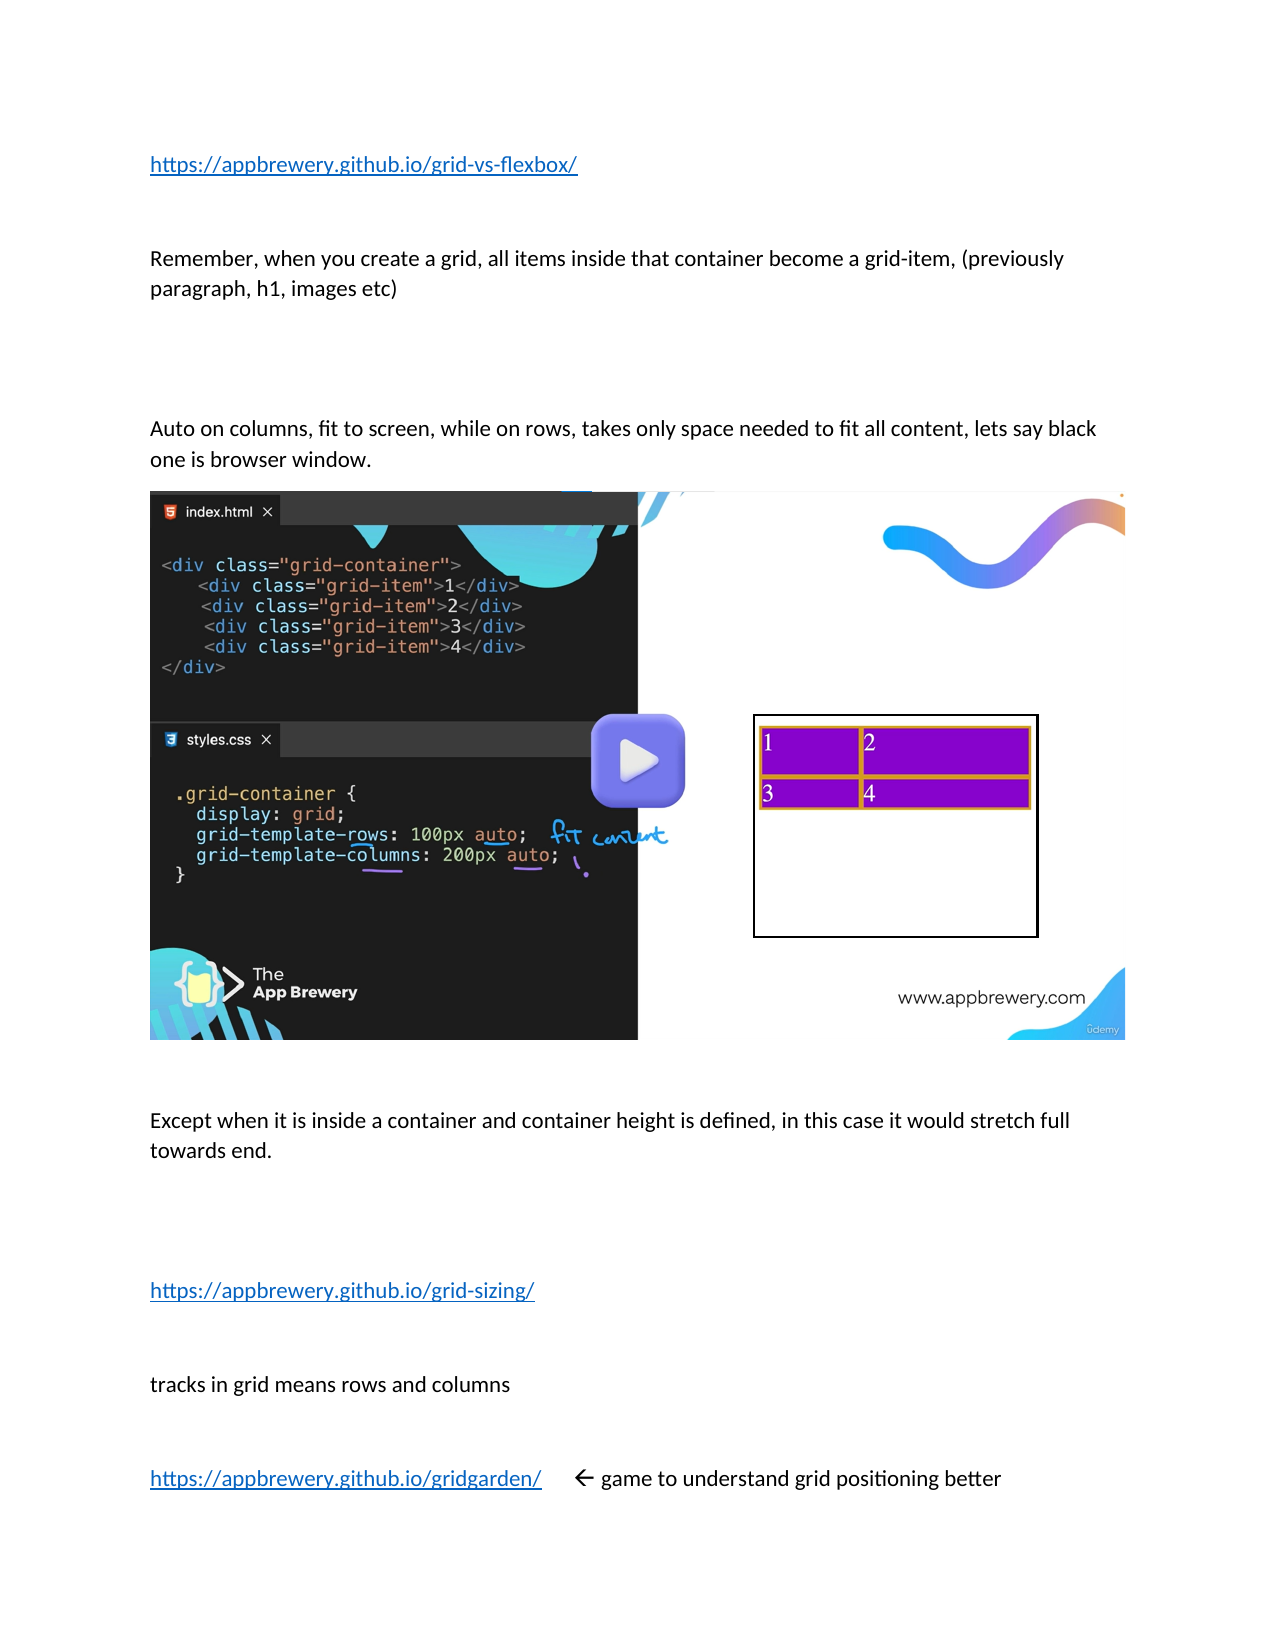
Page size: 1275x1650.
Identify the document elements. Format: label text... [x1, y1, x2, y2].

text tracks in grid means rows and columns [150, 1370, 1125, 1398]
text Auto on columns, fit to screen, while on rows, takes only space needed to fit all content, lets say black one is browser window. [150, 414, 1125, 473]
text https://appbrewery.github.io/grid-sizing/ [150, 1277, 1125, 1305]
text Except when it is inside a container and container height is defined, in this case it would stretch full towards end. [150, 1106, 1125, 1164]
text https://appbrewery.github.io/gridgarden/ game to understand grid positioning better [150, 1464, 1125, 1492]
picture [150, 491, 1125, 1040]
text Remember, when you create a grid, all items inside that container become a grid-item, (previously paragraph, h1, images etc) [150, 244, 1125, 302]
text https://appbrewery.github.io/grid-vs-flexbox/ [150, 150, 1125, 178]
